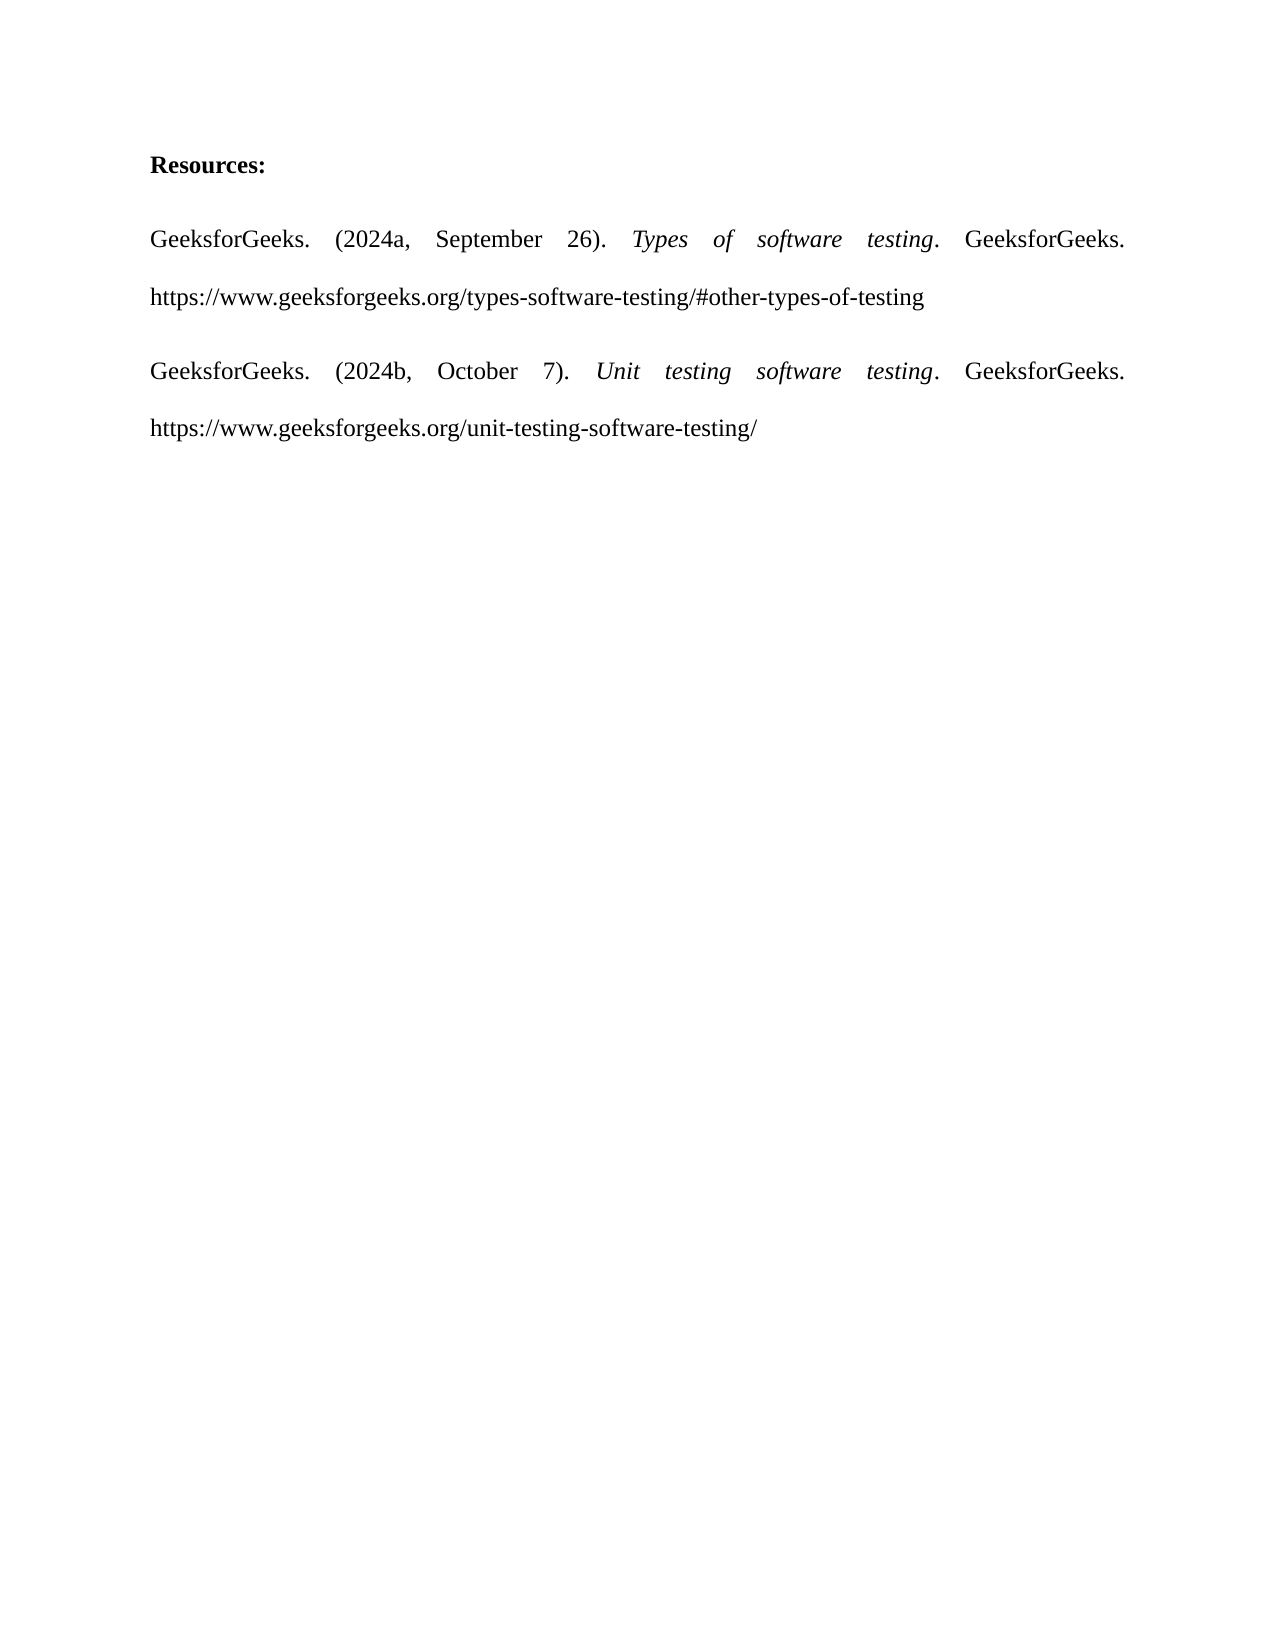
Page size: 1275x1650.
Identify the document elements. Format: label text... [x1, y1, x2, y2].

text Resources: [150, 150, 1125, 179]
text GeeksforGeeks. (2024b, October 7). / [150, 356, 1125, 442]
text GeeksforGeeks. (2024a, September 26). /#other-types-of-testing [150, 224, 1125, 310]
